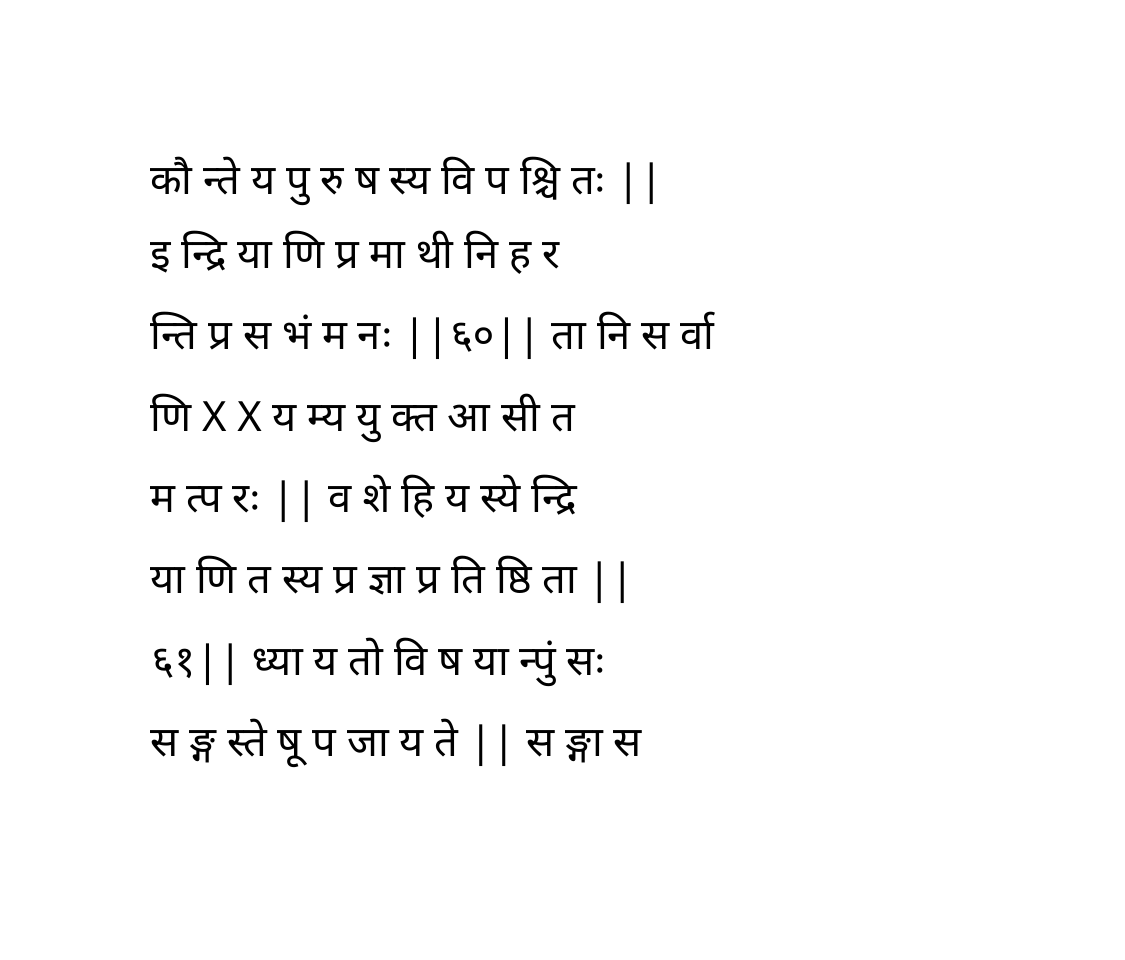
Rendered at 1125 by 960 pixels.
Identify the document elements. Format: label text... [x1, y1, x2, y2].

text इ न्द्रि या णि प्र मा थी नि ह र [150, 231, 984, 286]
text ६१|| ध्या य तो वि ष या न्पुं सः [150, 631, 984, 692]
text न्ति प्र स भं म नः ||६०|| ता नि स र्वा [150, 305, 984, 367]
text कौ न्ते य पु रु ष स्य वि प श्चि तः || [150, 150, 984, 212]
text णि X X य म्य यु क्त आ सी त [150, 386, 984, 448]
text या णि त स्य प्र ज्ञा प्र ति ष्ठि ता || [150, 549, 984, 611]
text स ङ्ग स्ते षू प जा य ते || स ङ्गा स [150, 712, 984, 773]
text म त्प रः || व शे हि य स्ये न्द्रि [150, 468, 984, 529]
